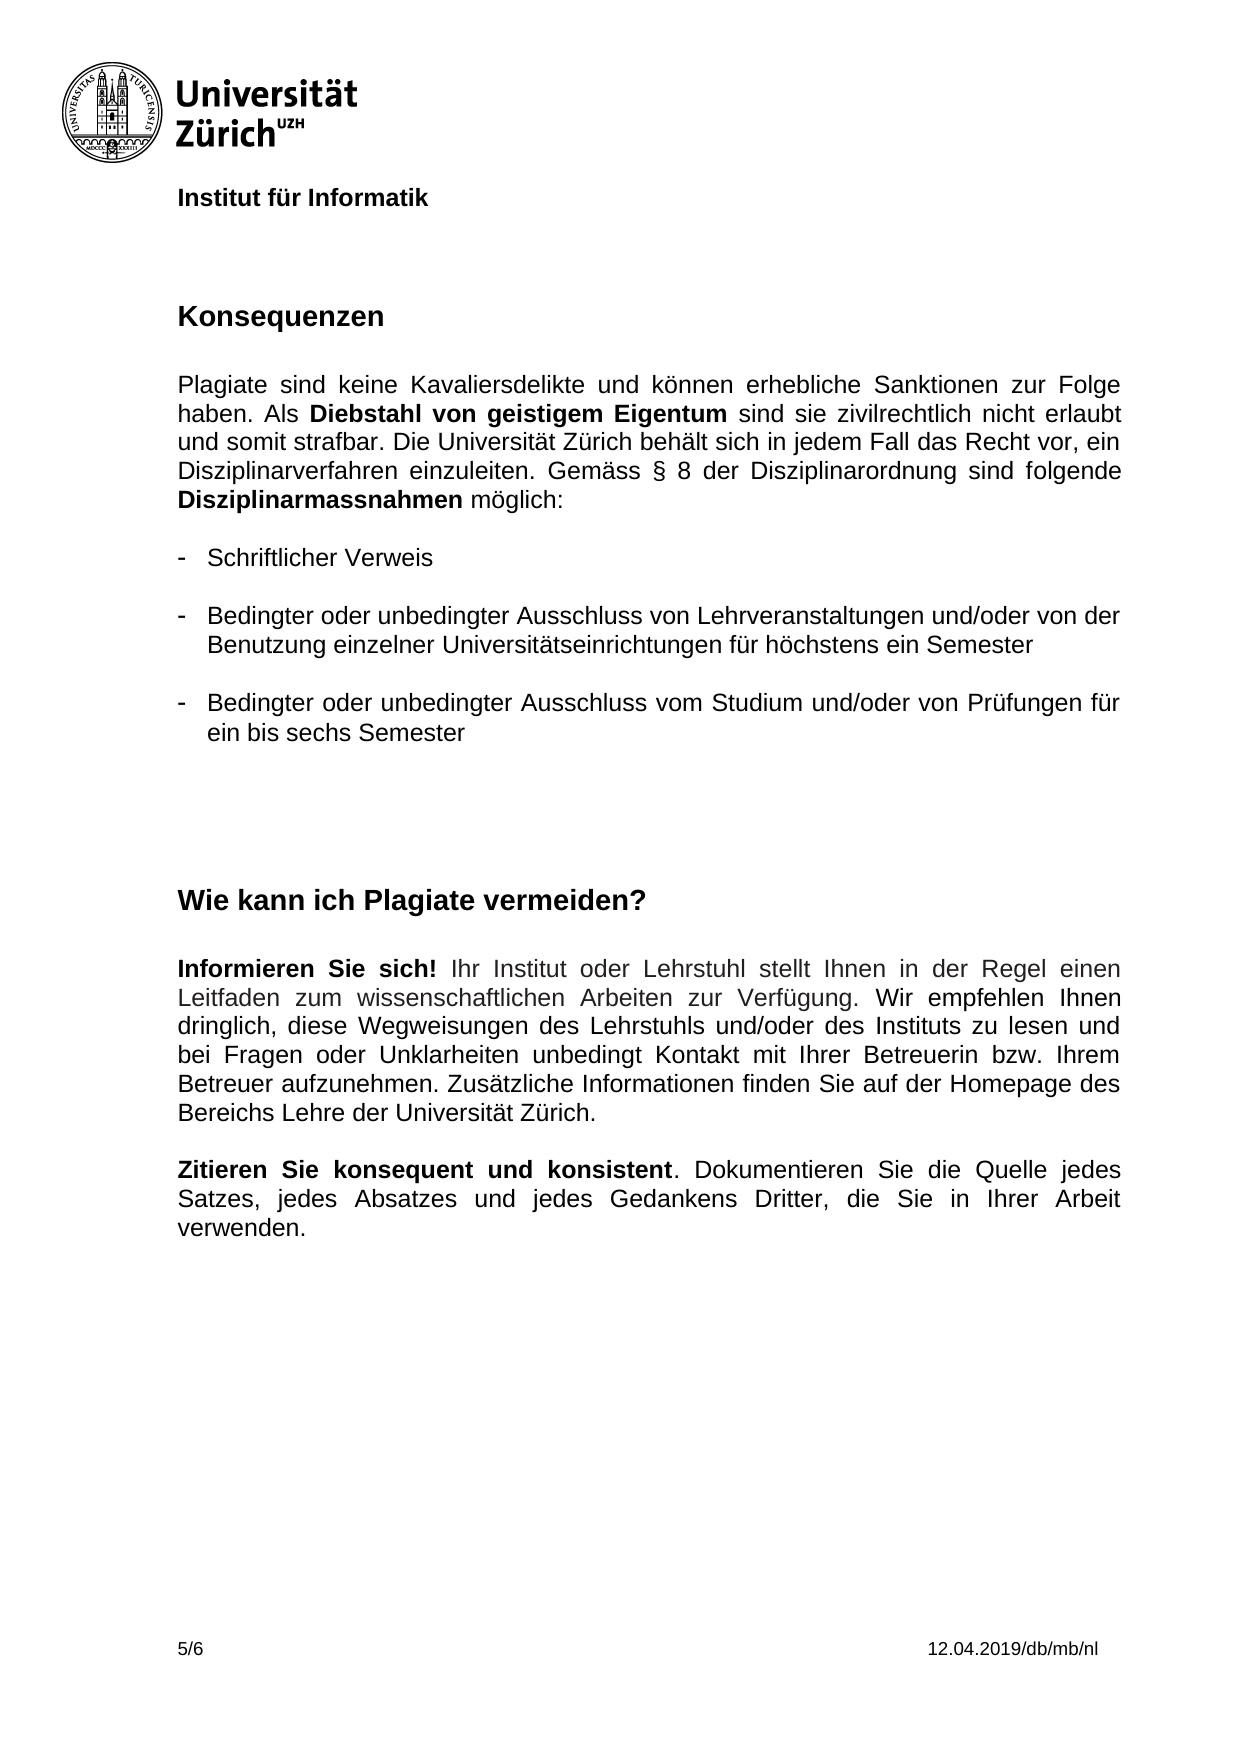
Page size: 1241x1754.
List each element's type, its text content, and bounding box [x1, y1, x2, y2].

text Bedingter oder unbedingter Ausschluss vom Studium und/oder von Prüfungen für ein bis sechs Semester [177, 688, 1122, 746]
text Zitieren Sie konsequent und konsistent. Dokumentieren Sie die Quelle jedes Satzes, jedes Absatzes und jedes Gedankens Dritter, die Sie in Ihrer Arbeit verwenden. [177, 1155, 1122, 1241]
text Plagiate sind keine Kavaliersdelikte und können erhebliche Sanktionen zur Folge haben. Als Diebstahl von geistigem Eigentum sind sie zivilrechtlich nicht erlaubt und somit strafbar. Die Universität Zürich behält sich in jedem Fall das Recht vor, ein Disziplinarverfahren einzuleiten. Gemäss § 8 der Disziplinarordnung sind folgende Disziplinarmassnahmen möglich: [177, 370, 1122, 513]
text Bedingter oder unbedingter Ausschluss von Lehrveranstaltungen und/oder von der Benutzung einzelner Universitätseinrichtungen für höchstens ein Semester [177, 601, 1122, 659]
text Konsequenzen [177, 299, 1122, 333]
text Schriftlicher Verweis [177, 542, 1122, 571]
text Wie kann ich Plagiate vermeiden? [177, 883, 1122, 917]
picture [56, 56, 363, 169]
text Informieren Sie sich! Ihr Institut oder Lehrstuhl stellt Ihnen in der Regel einen Leitfaden zum wissenschaftlichen Arbeiten zur Verfügung. Wir empfehlen Ihnen dringlich, diese Wegweisungen des Lehrstuhls und/oder des Instituts zu lesen und bei Fragen oder Unklarheiten unbedingt Kontakt mit Ihrer Betreuerin bzw. Ihrem Betreuer aufzunehmen. Zusätzliche Informationen finden Sie auf der Homepage des Bereichs Lehre der Universität Zürich. [177, 954, 1122, 1126]
